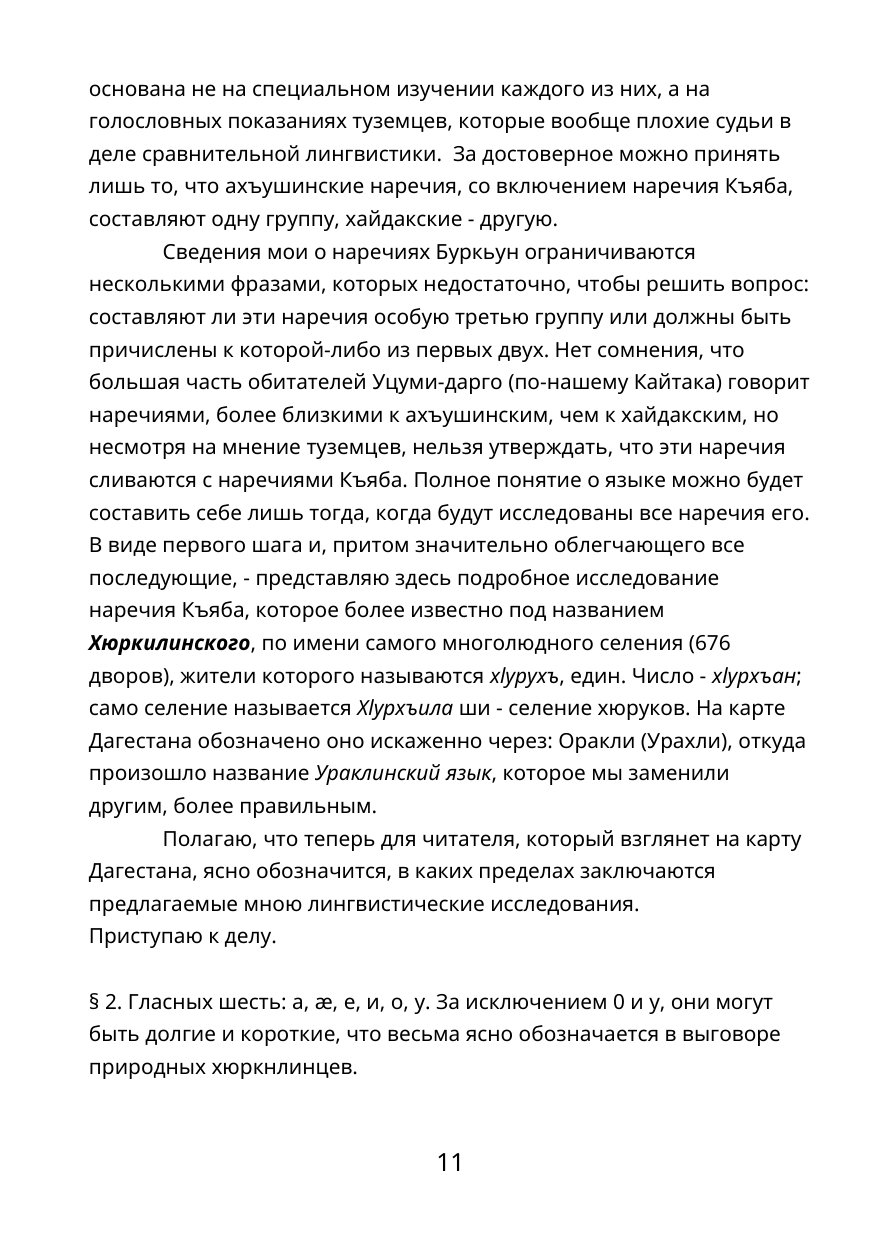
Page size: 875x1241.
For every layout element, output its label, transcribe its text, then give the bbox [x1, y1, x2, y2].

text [89, 74, 812, 233]
text § 2. Гласных шесть: а, æ, е, и, о, у. За исключением 0 и у, они могут быть долгие и короткие, что весьма ясно обозначается в выговоре природных хюркнлинцев. [89, 987, 812, 1080]
text Приступаю к делу. [89, 922, 812, 950]
text Полагаю, что теперь для читателя, который взглянет на карту Дагестана, ясно обозначится, в каких пределах заключаются предлагаемые мною лингвистические исследования. [89, 824, 812, 917]
text Сведения мои о наречиях Буркьун ограничиваются несколькими фразами, которых недостаточно, чтобы решить вопрос: составляют ли эти наречия особую третью группу или должны быть причислены к которой-либо из первых двух. Нет сомнения, что большая часть обитателей Уцуми-дарго (по-нашему Кайтака) говорит наречиями, более близкими к ахъушинским, чем к хайдакским, но несмотря на мнение туземцев, нельзя утверждать, что эти наречия сливаются с наречиями Къяба. Полное понятие о языке можно будет составить себе лишь тогда, когда будут исследованы все наречия его. В виде первого шага и, притом значительно облегчающего все последующие, - представляю здесь подробное исследование наречия Къяба, которое более известно под названием Хюркилинского, по имени самого многолюдного селения (676 дворов), жители которого называются xlурухъ, един. Число - хlурхъан; само селение называется Хlурхъила ши - селение хюруков. На карте Дагестана обозначено оно искаженно через: Оракли (Урахли), откуда произошло название Ураклинский язык, которое мы заменили другим, более правильным. [89, 237, 812, 819]
